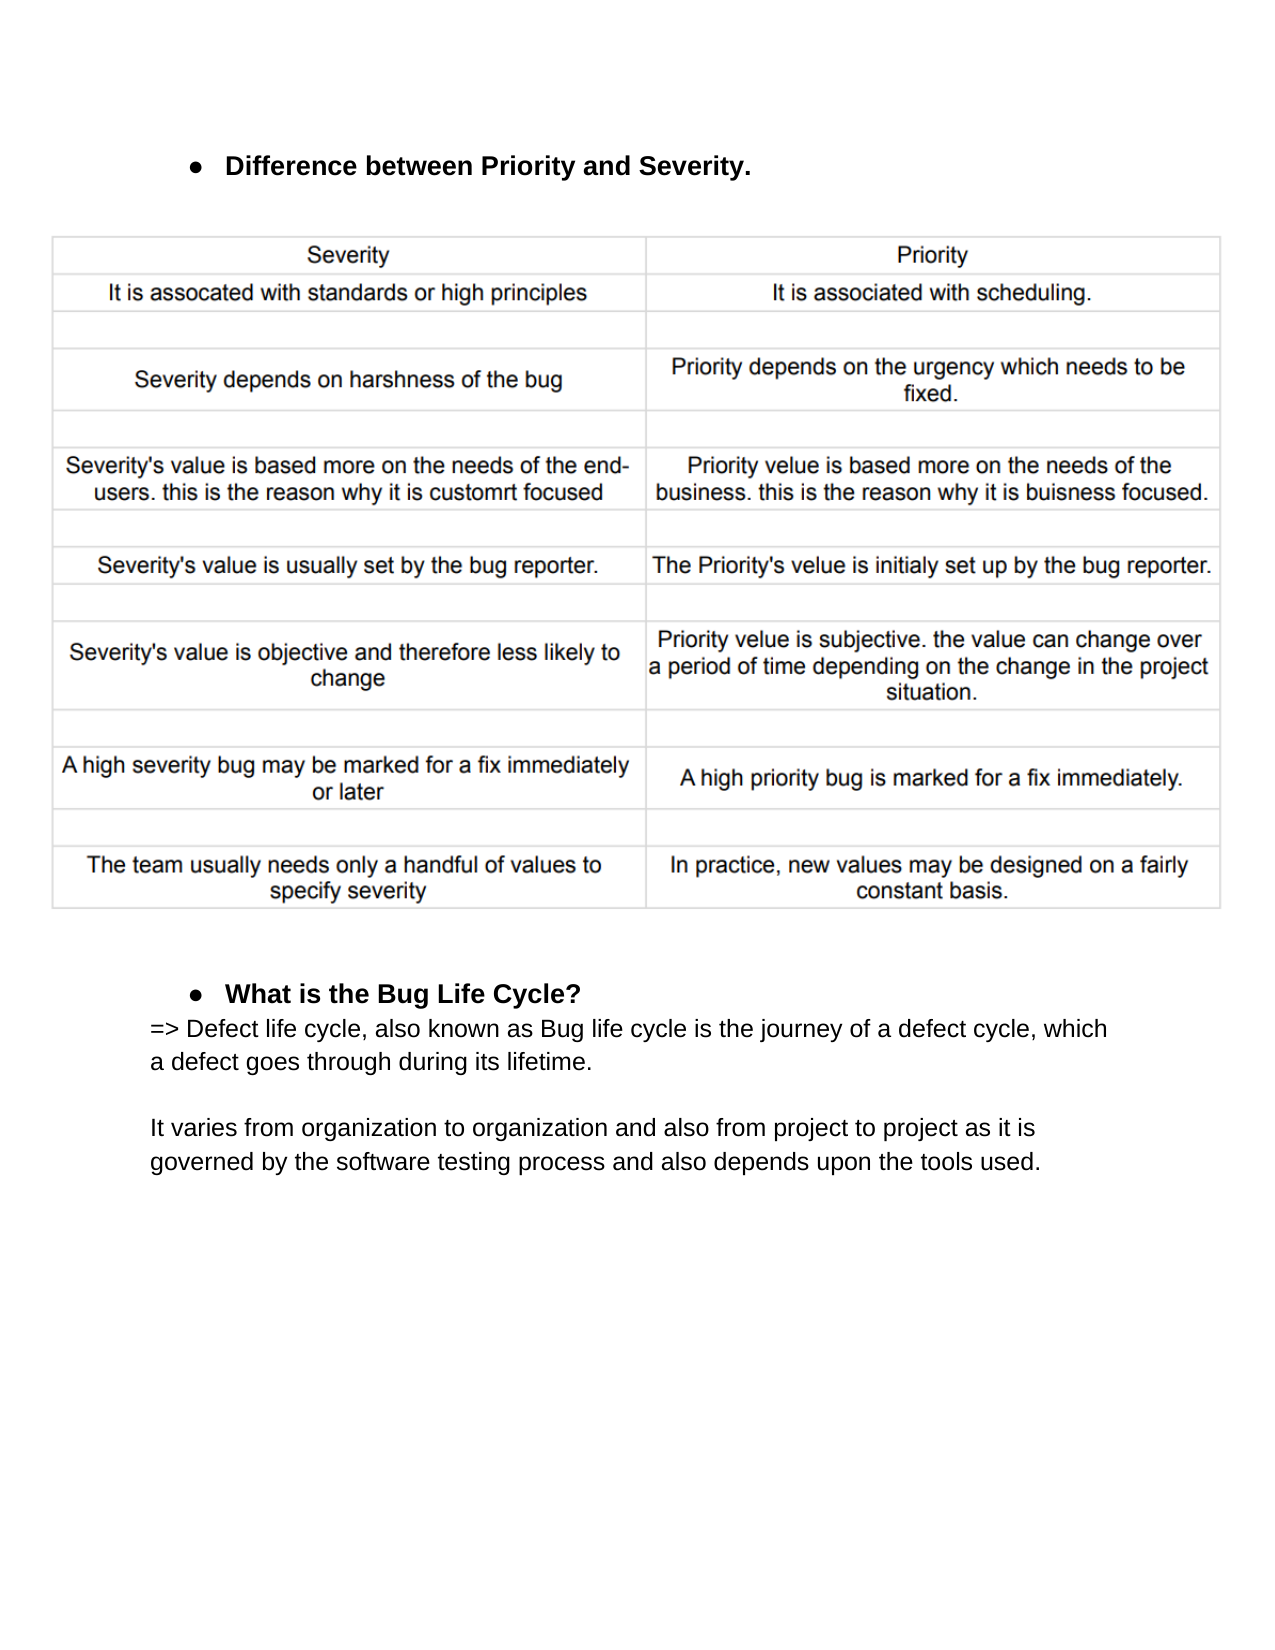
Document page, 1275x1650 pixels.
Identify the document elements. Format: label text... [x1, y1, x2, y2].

list Difference between Priority and Severity. [187, 150, 1125, 181]
text => Defect life cycle, also known as Bug life cycle is the journey of a defect cycle, which a defect goes through during its lifetime. [150, 1014, 1125, 1076]
picture [45, 223, 1231, 923]
text It varies from organization to organization and also from project to project as it is governed by the software testing process and also depends upon the tools used. [150, 1113, 1125, 1175]
list What is the Bug Life Cycle? [187, 978, 1125, 1010]
